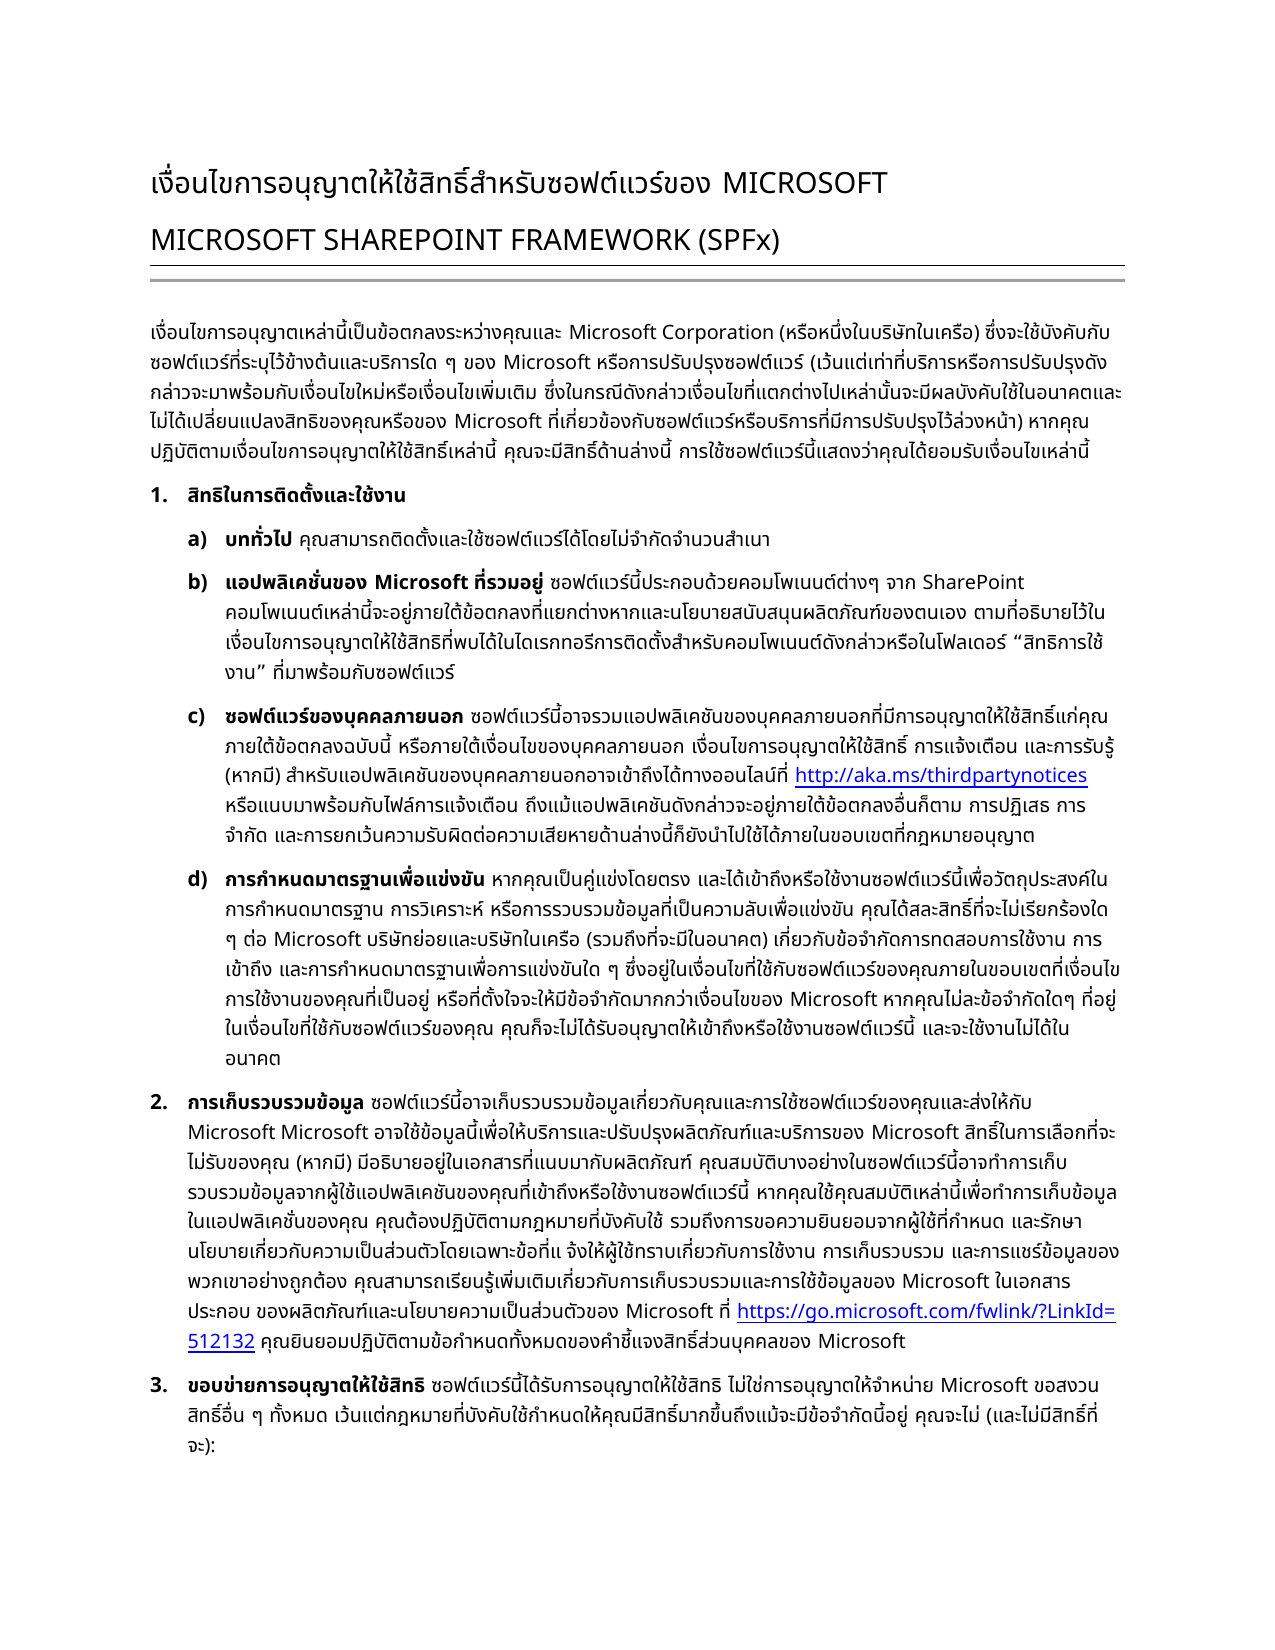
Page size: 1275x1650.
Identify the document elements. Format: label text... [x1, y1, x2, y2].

text เงื่อนไขการอนุญาตเหล่านี้เป็นข้อตกลงระหว่างคุณและ Microsoft Corporation (หรือหนึ่งในบริษัทในเครือ) ซึ่งจะใช้บังคับกับซอฟต์แวร์ที่ระบุไว้ข้างต้นและบริการใด ๆ ของ Microsoft หรือการปรับปรุงซอฟต์แวร์ (เว้นแต่เท่าที่บริการหรือการปรับปรุงดังกล่าวจะมาพร้อมกับเงื่อนไขใหม่หรือเงื่อนไขเพิ่มเติม ซึ่งในกรณีดังกล่าวเงื่อนไขที่แตกต่างไปเหล่านั้นจะมีผลบังคับใช้ในอนาคตและไม่ได้เปลี่ยนแปลงสิทธิของคุณหรือของ Microsoft ที่เกี่ยวข้องกับซอฟต์แวร์หรือบริการที่มีการปรับปรุงไว้ล่วงหน้า) หากคุณปฏิบัติตามเงื่อนไขการอนุญาตให้ใช้สิทธิ์เหล่านี้ คุณจะมีสิทธิ์ด้านล่างนี้ การใช้ซอฟต์แวร์นี้แสดงว่าคุณได้ยอมรับเงื่อนไขเหล่านี้ [150, 318, 1125, 468]
subtitle ซอฟต์แวร์ของบุคคลภายนอก ซอฟต์แวร์นี้อาจรวมแอปพลิเคชันของบุคคลภายนอกที่มีการอนุญาตให้ใช้สิทธิ์แก่คุณภายใต้ข้อตกลงฉบับนี้ หรือภายใต้เงื่อนไขของบุคคลภายนอก เงื่อนไขการอนุญาตให้ใช้สิทธิ์ การแจ้งเตือน และการรับรู้ (หากมี) สำหรับแอปพลิเคชันของบุคคลภายนอกอาจเข้าถึงได้ทางออนไลน์ที่ http://aka.ms/thirdpartynotices หรือแนบมาพร้อมกับไฟล์การแจ้งเตือน ถึงแม้แอปพลิเคชันดังกล่าวจะอยู่ภายใต้ข้อตกลงอื่นก็ตาม การปฏิเสธ การจำกัด และการยกเว้นความรับผิดต่อความเสียหายด้านล่างนี้ก็ยังนำไปใช้ได้ภายในขอบเขตที่กฎหมายอนุญาต [187, 701, 1125, 852]
subtitle ขอบข่ายการอนุญาตให้ใช้สิทธิ ซอฟต์แวร์นี้ได้รับการอนุญาตให้ใช้สิทธิ ไม่ใช่การอนุญาตให้จำหน่าย Microsoft ขอสงวนสิทธิ์อื่น ๆ ทั้งหมด เว้นแต่กฎหมายที่บังคับใช้กำหนดให้คุณมีสิทธิ์มากขึ้นถึงแม้จะมีข้อจำกัดนี้อยู่ คุณจะไม่ (และไม่มีสิทธิ์ที่จะ): [150, 1370, 1125, 1461]
title MICROSOFT SHAREPOINT FRAMEWORK (SPFx) [150, 219, 1125, 265]
subtitle แอปพลิเคชั่นของ Microsoft ที่รวมอยู่ ซอฟต์แวร์นี้ประกอบด้วยคอมโพเนนต์ต่างๆ จาก SharePoint คอมโพเนนต์เหล่านี้จะอยู่ภายใต้ข้อตกลงที่แยกต่างหากและนโยบายสนับสนุนผลิตภัณฑ์ของตนเอง ตามที่อธิบายไว้ในเงื่อนไขการอนุญาตให้ใช้สิทธิที่พบได้ในไดเรกทอรีการติดตั้งสำหรับคอมโพเนนต์ดังกล่าวหรือในโฟลเดอร์ “สิทธิการใช้งาน” ที่มาพร้อมกับซอฟต์แวร์ [187, 567, 1125, 688]
subtitle การเก็บรวบรวมข้อมูล ซอฟต์แวร์นี้อาจเก็บรวบรวมข้อมูลเกี่ยวกับคุณและการใช้ซอฟต์แวร์ของคุณและส่งให้กับ Microsoft Microsoft อาจใช้ข้อมูลนี้เพื่อให้บริการและปรับปรุงผลิตภัณฑ์และบริการของ Microsoft สิทธิ์ในการเลือกที่จะไม่รับของคุณ (หากมี) มีอธิบายอยู่ในเอกสารที่แนบมากับผลิตภัณฑ์ คุณสมบัติบางอย่างในซอฟต์แวร์นี้อาจทำการเก็บรวบรวมข้อมูลจากผู้ใช้แอปพลิเคชันของคุณที่เข้าถึงหรือใช้งานซอฟต์แวร์นี้ หากคุณใช้คุณสมบัติเหล่านี้เพื่อทำการเก็บข้อมูลในแอปพลิเคชั่นของคุณ คุณต้องปฏิบัติตามกฎหมายที่บังคับใช้ รวมถึงการขอความยินยอมจากผู้ใช้ที่กำหนด และรักษานโยบายเกี่ยวกับความเป็นส่วนตัวโดยเฉพาะข้อที่แ จ้งให้ผู้ใช้ทราบเกี่ยวกับการใช้งาน การเก็บรวบรวม และการแชร์ข้อมูลของพวกเขาอย่างถูกต้อง คุณสามารถเรียนรู้เพิ่มเติมเกี่ยวกับการเก็บรวบรวมและการใช้ข้อมูลของ Microsoft ในเอกสารประกอบ ของผลิตภัณฑ์และนโยบายความเป็นส่วนตัวของ Microsoft ที่ https://go.microsoft.com/fwlink/?LinkId=512132 คุณยินยอมปฏิบัติตามข้อกำหนดทั้งหมดของคำชี้แจงสิทธิ์ส่วนบุคคลของ Microsoft [150, 1087, 1125, 1357]
subtitle บททั่วไป คุณสามารถติดตั้งและใช้ซอฟต์แวร์ได้โดยไม่จำกัดจำนวนสำเนา [187, 524, 1125, 555]
subtitle การกำหนดมาตรฐานเพื่อแข่งขัน หากคุณเป็นคู่แข่งโดยตรง และได้เข้าถึงหรือใช้งานซอฟต์แวร์นี้เพื่อวัตถุประสงค์ในการกำหนดมาตรฐาน การวิเคราะห์ หรือการรวบรวมข้อมูลที่เป็นความลับเพื่อแข่งขัน คุณได้สละสิทธิ์ที่จะไม่เรียกร้องใด ๆ ต่อ Microsoft บริษัทย่อยและบริษัทในเครือ (รวมถึงที่จะมีในอนาคต) เกี่ยวกับข้อจำกัดการทดสอบการใช้งาน การเข้าถึง และการกำหนดมาตรฐานเพื่อการแข่งขันใด ๆ ซึ่งอยู่ในเงื่อนไขที่ใช้กับซอฟต์แวร์ของคุณภายในขอบเขตที่เงื่อนไขการใช้งานของคุณที่เป็นอยู่ หรือที่ตั้งใจจะให้มีข้อจำกัดมากกว่าเงื่อนไขของ Microsoft หากคุณไม่ละข้อจำกัดใดๆ ที่อยู่ในเงื่อนไขที่ใช้กับซอฟต์แวร์ของคุณ คุณก็จะไม่ได้รับอนุญาตให้เข้าถึงหรือใช้งานซอฟต์แวร์นี้ และจะใช้งานไม่ได้ในอนาคต [187, 864, 1125, 1074]
subtitle สิทธิในการติดตั้งและใช้งาน [150, 480, 1125, 511]
subtitle เงื่อนไขการอนุญาตให้ใช้สิทธิ์สำหรับซอฟต์แวร์ของ MICROSOFT [150, 162, 1125, 207]
